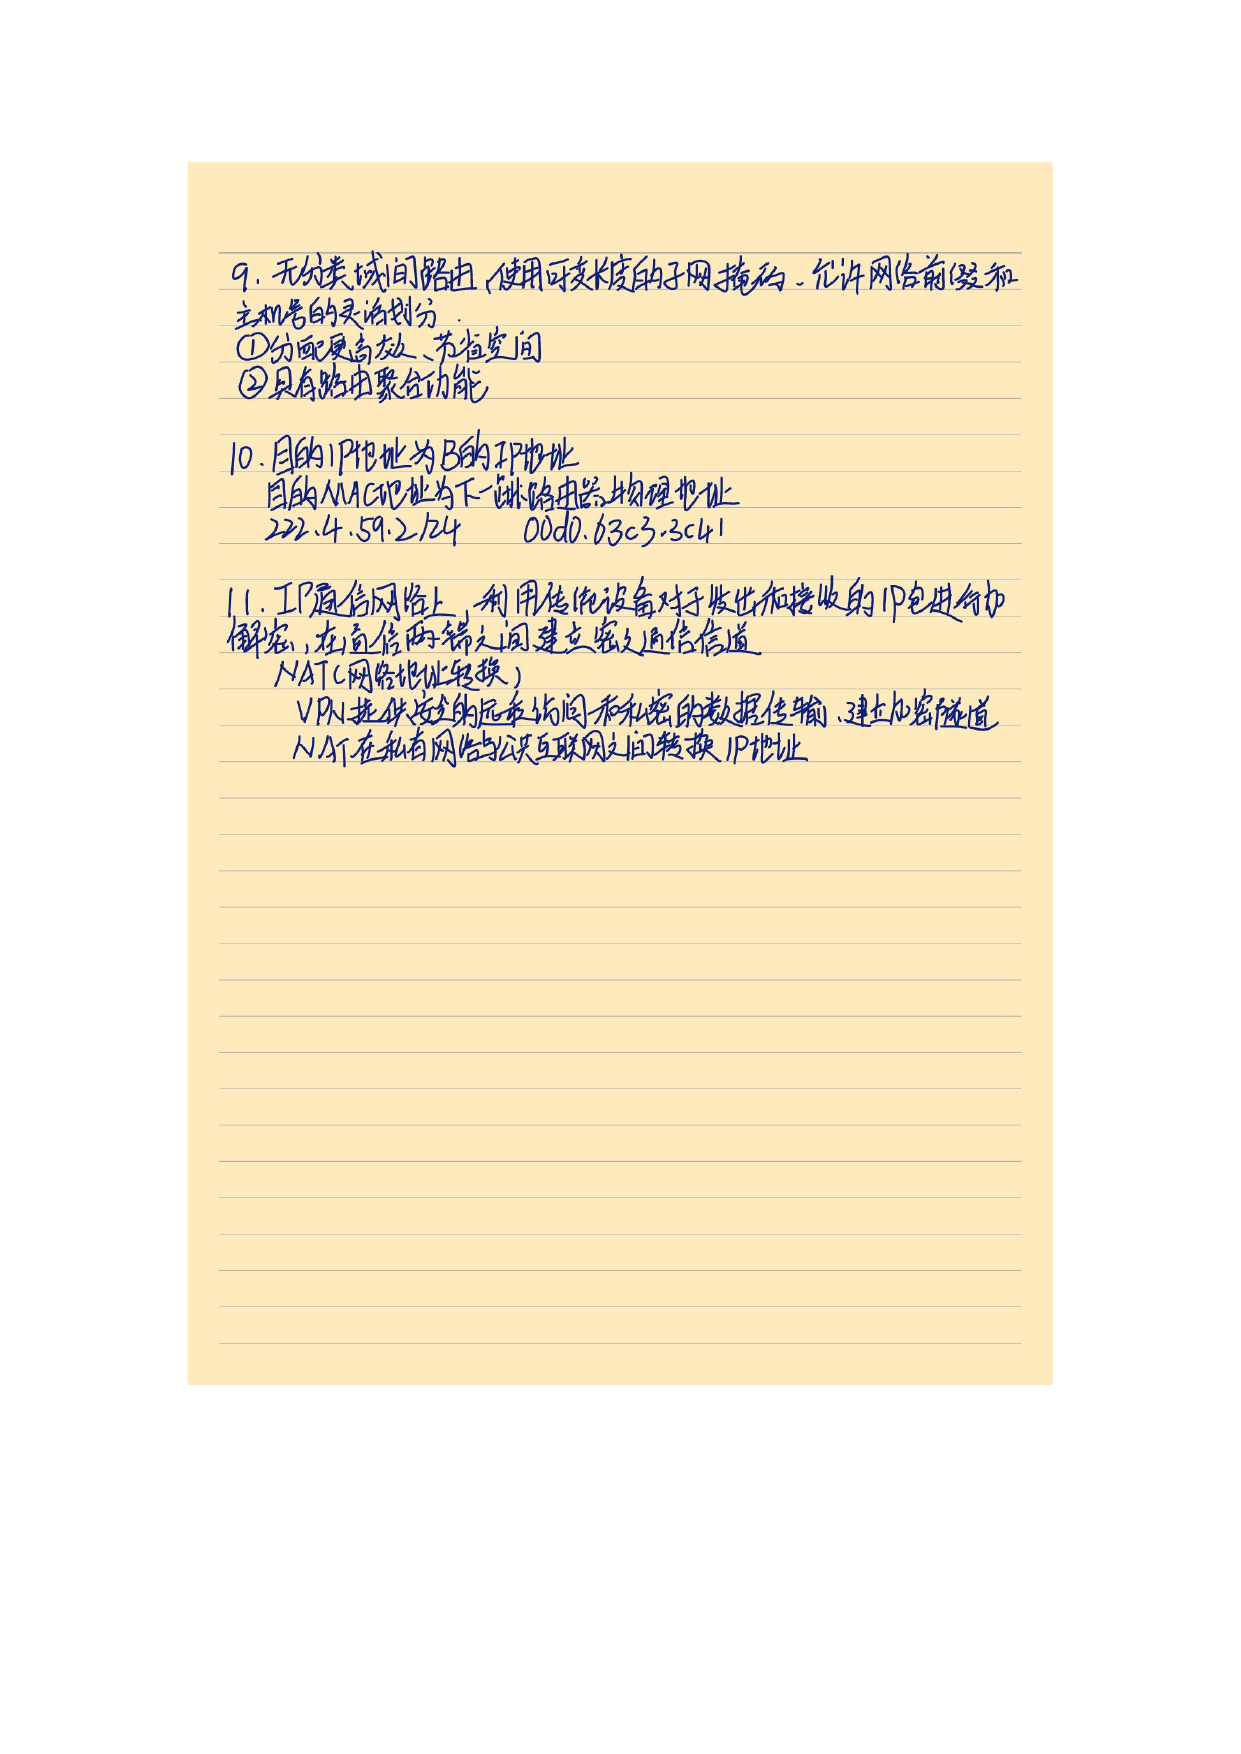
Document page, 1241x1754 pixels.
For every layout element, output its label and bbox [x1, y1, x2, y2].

picture [187, 162, 1053, 1385]
